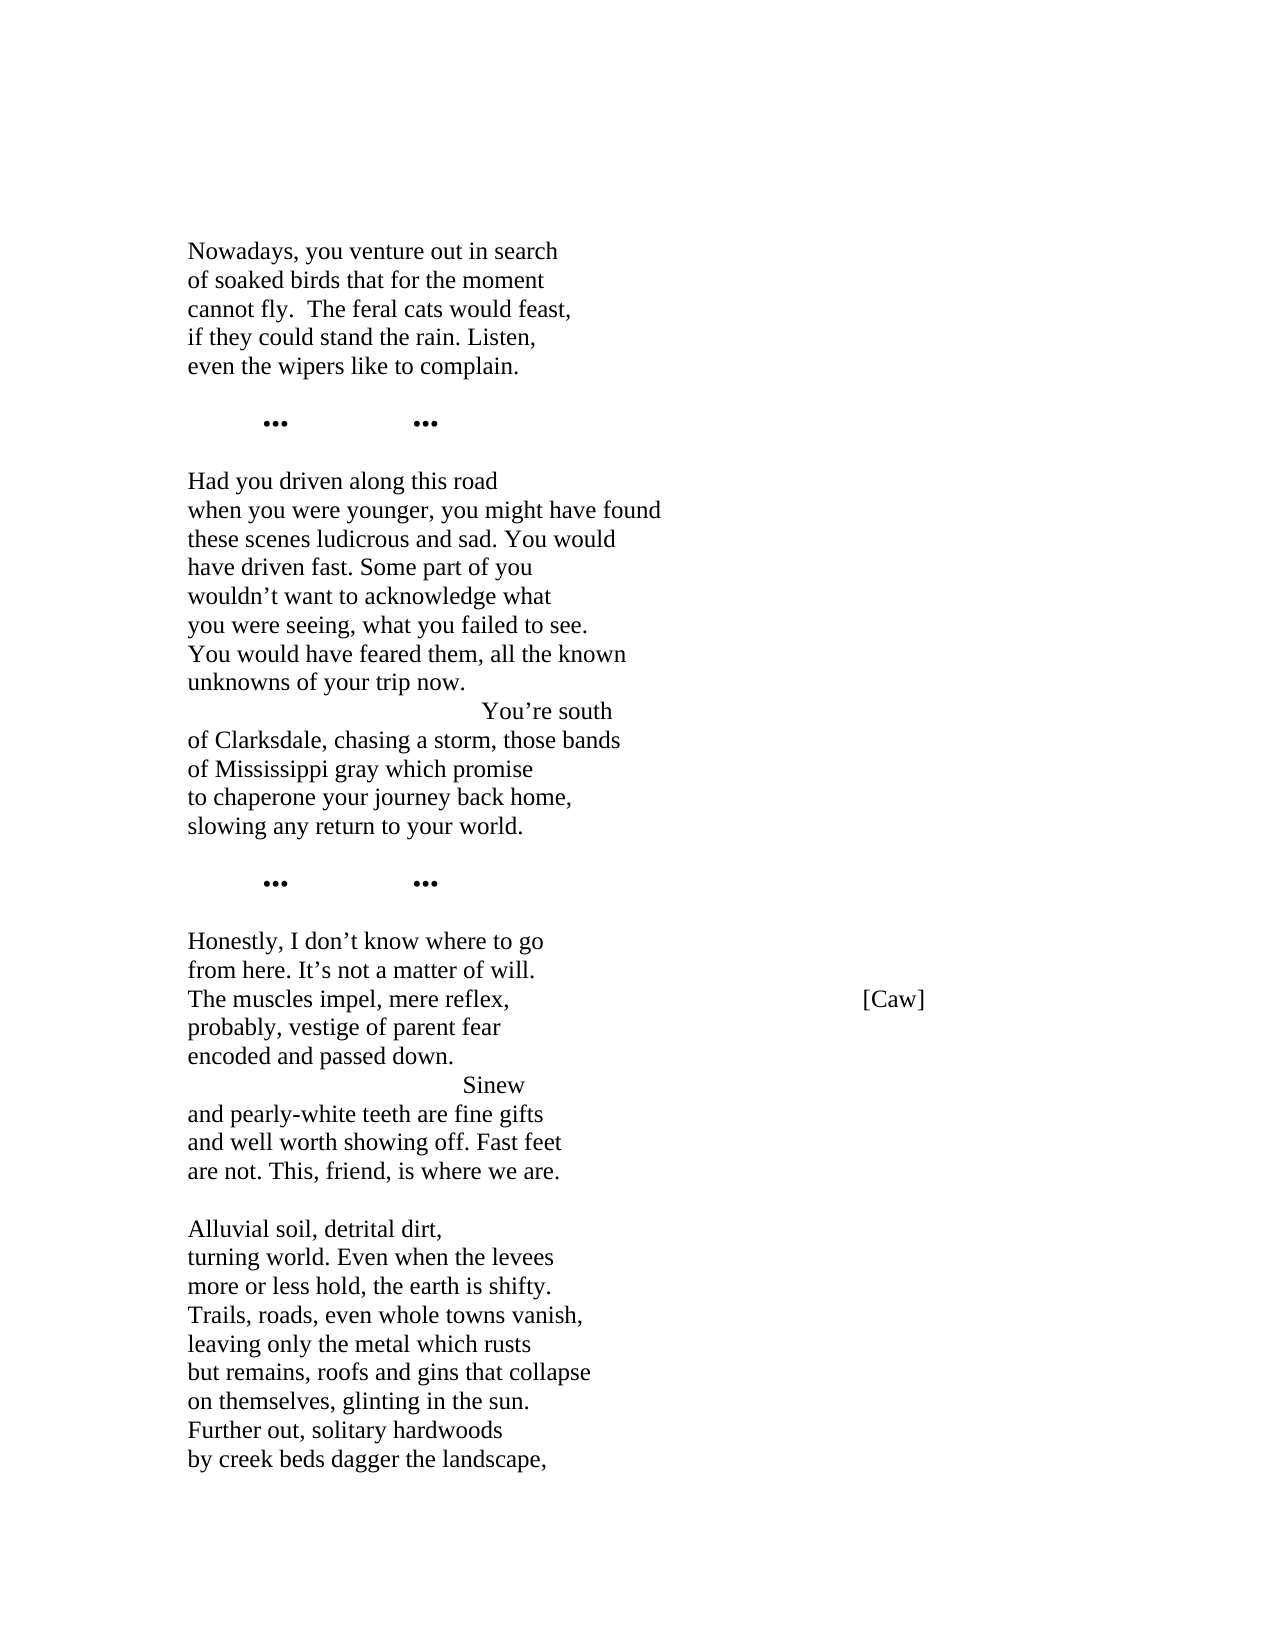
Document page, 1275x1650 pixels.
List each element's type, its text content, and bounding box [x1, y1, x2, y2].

text and pearly-white teeth are fine gifts [187, 1099, 1087, 1127]
text you were seeing, what you failed to see. [187, 610, 1087, 639]
text on themselves, glinting in the sun. [187, 1386, 1087, 1415]
text by creek beds dagger the landscape, [187, 1444, 1087, 1472]
text from here. It’s not a matter of will. [187, 955, 1087, 984]
text Alluvial soil, detrital dirt, [187, 1214, 1087, 1242]
text ••• ••• [187, 409, 1087, 437]
text and well worth showing off. Fast feet [187, 1127, 1087, 1156]
text these scenes ludicrous and sad. You would [187, 524, 1087, 552]
text encoded and passed down. [187, 1041, 1087, 1070]
text slowing any return to your world. [187, 811, 1087, 840]
text Trails, roads, even whole towns vanish, [187, 1300, 1087, 1329]
text cannot fly. The feral cats would feast, [187, 294, 1087, 322]
text Honestly, I don’t know where to go [187, 926, 1087, 955]
text Sinew [187, 1070, 1087, 1099]
text are not. This, friend, is where we are. [187, 1156, 1087, 1185]
text Had you driven along this road [187, 466, 1087, 495]
text unknowns of your trip now. [187, 667, 1087, 696]
text of soaked birds that for the moment [187, 265, 1087, 294]
text leaving only the metal which rusts [187, 1329, 1087, 1357]
text of Mississippi gray which promise [187, 754, 1087, 782]
text to chaperone your journey back home, [187, 782, 1087, 811]
text Further out, solitary hardwoods [187, 1415, 1087, 1444]
text probably, vestige of parent fear [187, 1012, 1087, 1041]
text wouldn’t want to acknowledge what [187, 581, 1087, 610]
text turning world. Even when the levees [187, 1242, 1087, 1271]
text of Clarksdale, chasing a storm, those bands [187, 725, 1087, 754]
text more or less hold, the earth is shifty. [187, 1271, 1087, 1300]
text even the wipers like to complain. [187, 351, 1087, 380]
text The muscles impel, mere reflex, [Caw] [187, 984, 1087, 1012]
text if they could stand the rain. Listen, [187, 322, 1087, 351]
text You’re south [187, 696, 1087, 725]
text but remains, roofs and gins that collapse [187, 1357, 1087, 1386]
text You would have feared them, all the known [187, 639, 1087, 667]
text ••• ••• [187, 869, 1087, 897]
text Nowadays, you venture out in search [187, 236, 1087, 265]
text have driven fast. Some part of you [187, 552, 1087, 581]
text when you were younger, you might have found [187, 495, 1087, 524]
